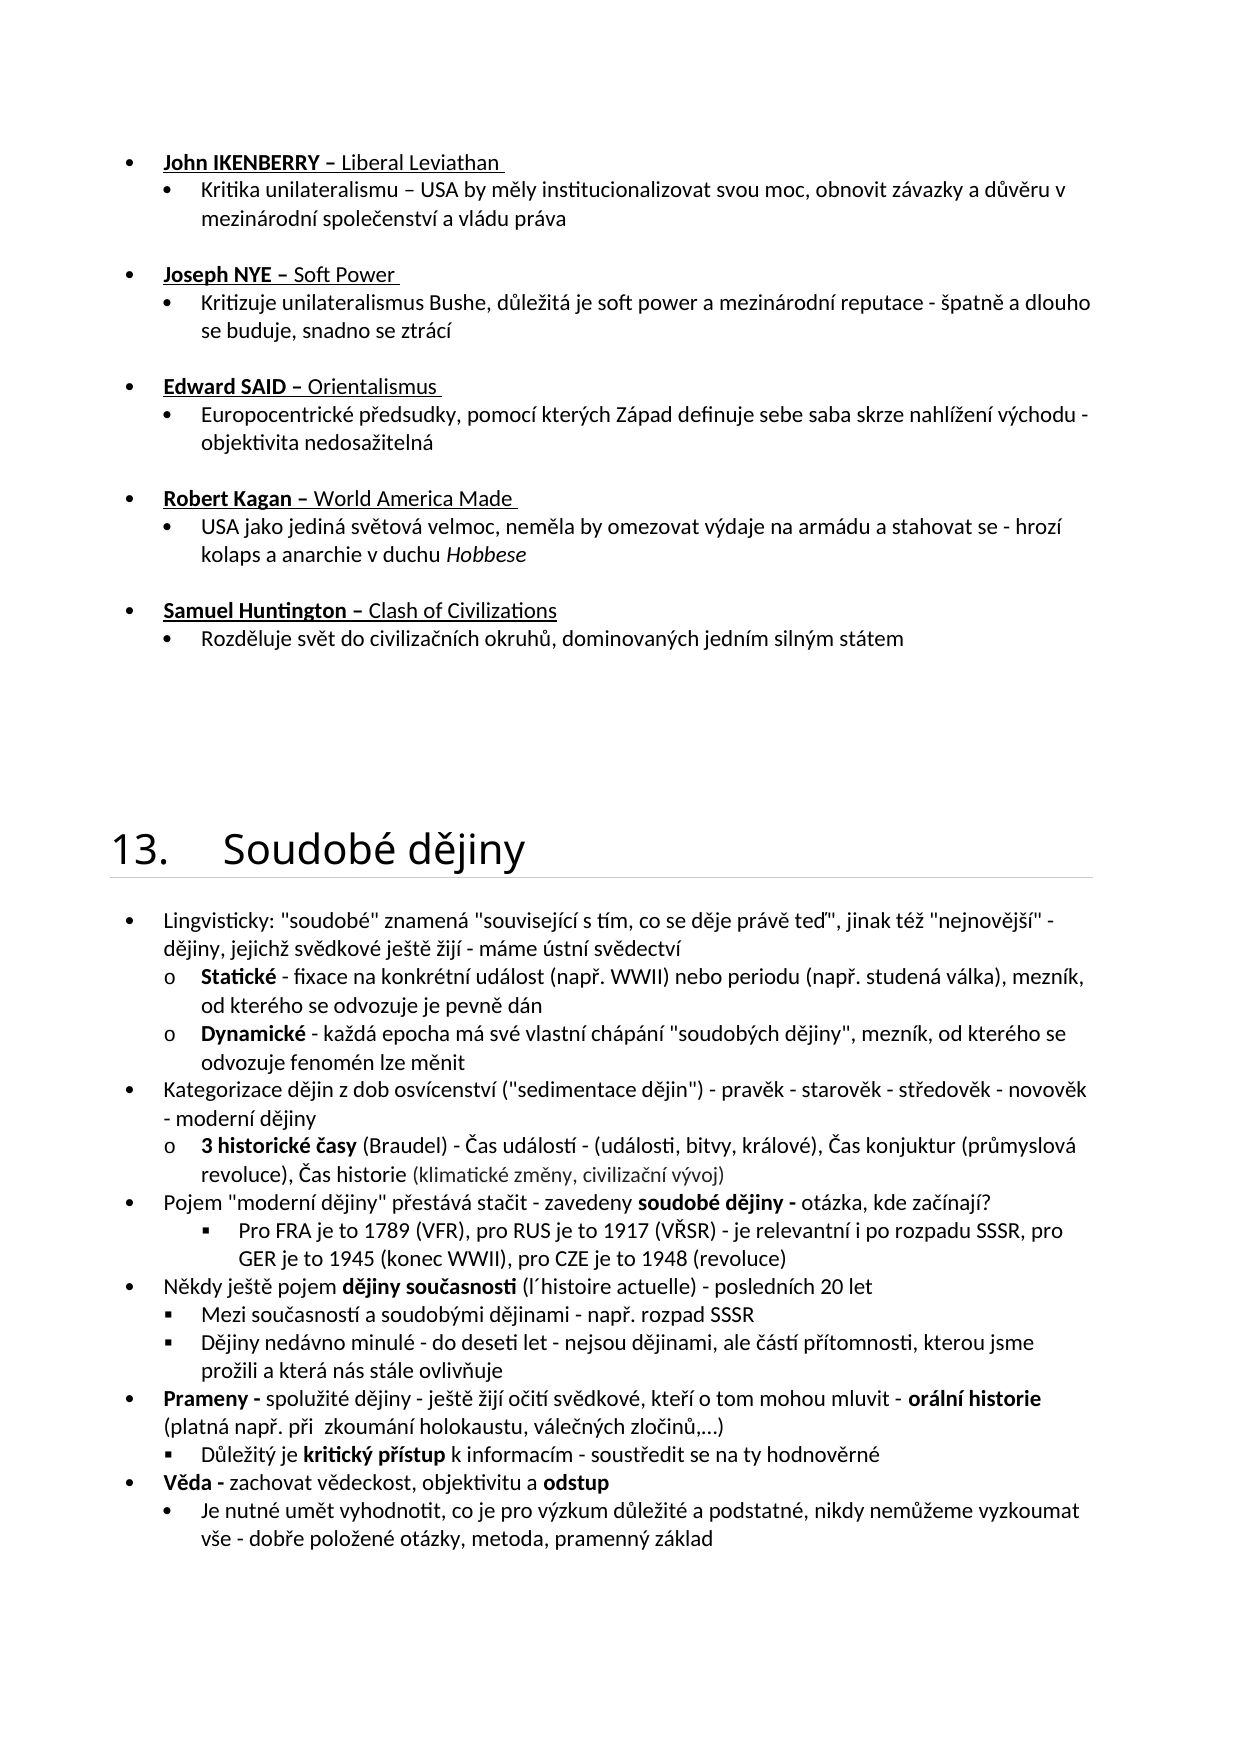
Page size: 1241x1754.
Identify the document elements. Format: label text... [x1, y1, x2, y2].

list Prameny - spolužité dějiny - ještě žijí očití svědkové, kteří o tom mohou mluvit - orální historie (platná např. při zkoumání holokaustu, válečných zločinů,…) [126, 1384, 1093, 1440]
list Věda - zachovat vědeckost, objektivitu a odstup [126, 1468, 1093, 1496]
list Někdy ještě pojem dějiny současnosti (l´histoire actuelle) - posledních 20 let [126, 1272, 1093, 1300]
list Statické - fixace na konkrétní událost (např. WWII) nebo periodu (např. studená válka), mezník, od kterého se odvozuje je pevně dán [163, 962, 1093, 1019]
list Europocentrické předsudky, pomocí kterých Západ definuje sebe saba skrze nahlížení východu - objektivita nedosažitelná [163, 400, 1093, 456]
list Kritika unilateralismu – USA by měly institucionalizovat svou moc, obnovit závazky a důvěru v mezinárodní společenství a vládu práva [163, 176, 1093, 232]
list Joseph NYE – Soft Power [126, 260, 1093, 288]
list Dynamické - každá epocha má své vlastní chápání "soudobých dějiny", mezník, od kterého se odvozuje fenomén lze měnit [163, 1019, 1093, 1076]
list Soudobé dějiny [110, 820, 1093, 877]
list Robert Kagan – World America Made [126, 484, 1093, 512]
list USA jako jediná světová velmoc, neměla by omezovat výdaje na armádu a stahovat se - hrozí kolaps a anarchie v duchu Hobbese [163, 512, 1093, 568]
list Kritizuje unilateralismus Bushe, důležitá je soft power a mezinárodní reputace - špatně a dlouho se buduje, snadno se ztrácí [163, 288, 1093, 344]
list Rozděluje svět do civilizačních okruhů, dominovaných jedním silným státem [163, 624, 1093, 652]
list Dějiny nedávno minulé - do deseti let - nejsou dějinami, ale částí přítomnosti, kterou jsme prožili a která nás stále ovlivňuje [163, 1328, 1093, 1384]
list Kategorizace dějin z dob osvícenství ("sedimentace dějin") - pravěk - starověk - středověk - novověk - moderní dějiny [126, 1076, 1093, 1132]
list Pro FRA je to 1789 (VFR), pro RUS je to 1917 (VŘSR) - je relevantní i po rozpadu SSSR, pro GER je to 1945 (konec WWII), pro CZE je to 1948 (revoluce) [201, 1216, 1093, 1272]
list Lingvisticky: "soudobé" znamená "související s tím, co se děje právě teď", jinak též "nejnovější" - dějiny, jejichž svědkové ještě žijí - máme ústní svědectví [126, 906, 1093, 962]
list Samuel Huntington – Clash of Civilizations [126, 596, 1093, 624]
list Důležitý je kritický přístup k informacím - soustředit se na ty hodnověrné [163, 1440, 1093, 1468]
list John IKENBERRY – Liberal Leviathan [126, 148, 1093, 176]
list Pojem "moderní dějiny" přestává stačit - zavedeny soudobé dějiny - otázka, kde začínají? [126, 1188, 1093, 1216]
list 3 historické časy (Braudel) - Čas událostí - (události, bitvy, králové), Čas konjuktur (průmyslová revoluce), Čas historie (klimatické změny, civilizační vývoj) [163, 1132, 1093, 1188]
list Mezi současností a soudobými dějinami - např. rozpad SSSR [163, 1300, 1093, 1328]
list Je nutné umět vyhodnotit, co je pro výzkum důležité a podstatné, nikdy nemůžeme vyzkoumat vše - dobře položené otázky, metoda, pramenný základ [163, 1496, 1093, 1552]
list Edward SAID – Orientalismus [126, 372, 1093, 400]
